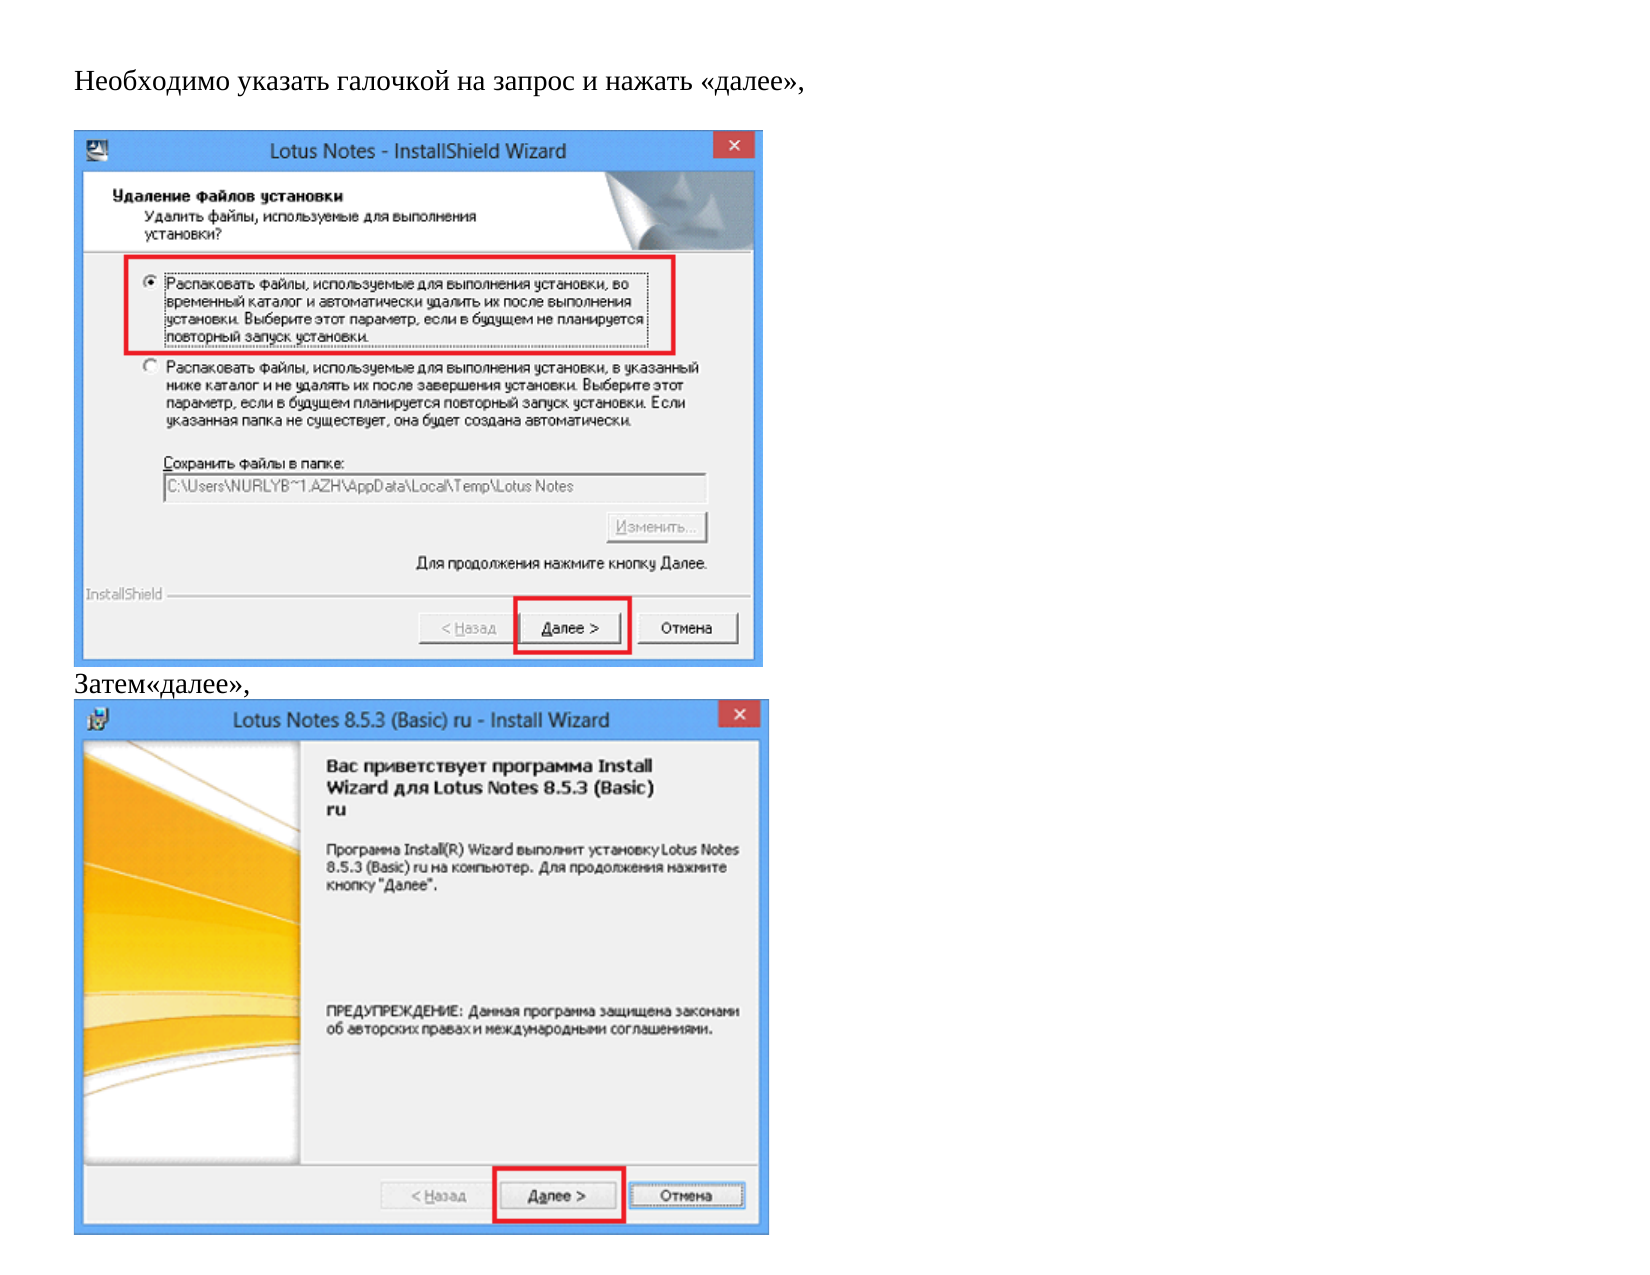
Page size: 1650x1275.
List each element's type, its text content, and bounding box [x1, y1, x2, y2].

text Затем«далее», [74, 666, 1595, 700]
picture [73, 699, 770, 1235]
text Необходимо указать галочкой на запрос и нажать «далее», [74, 63, 1595, 97]
picture [73, 130, 763, 667]
